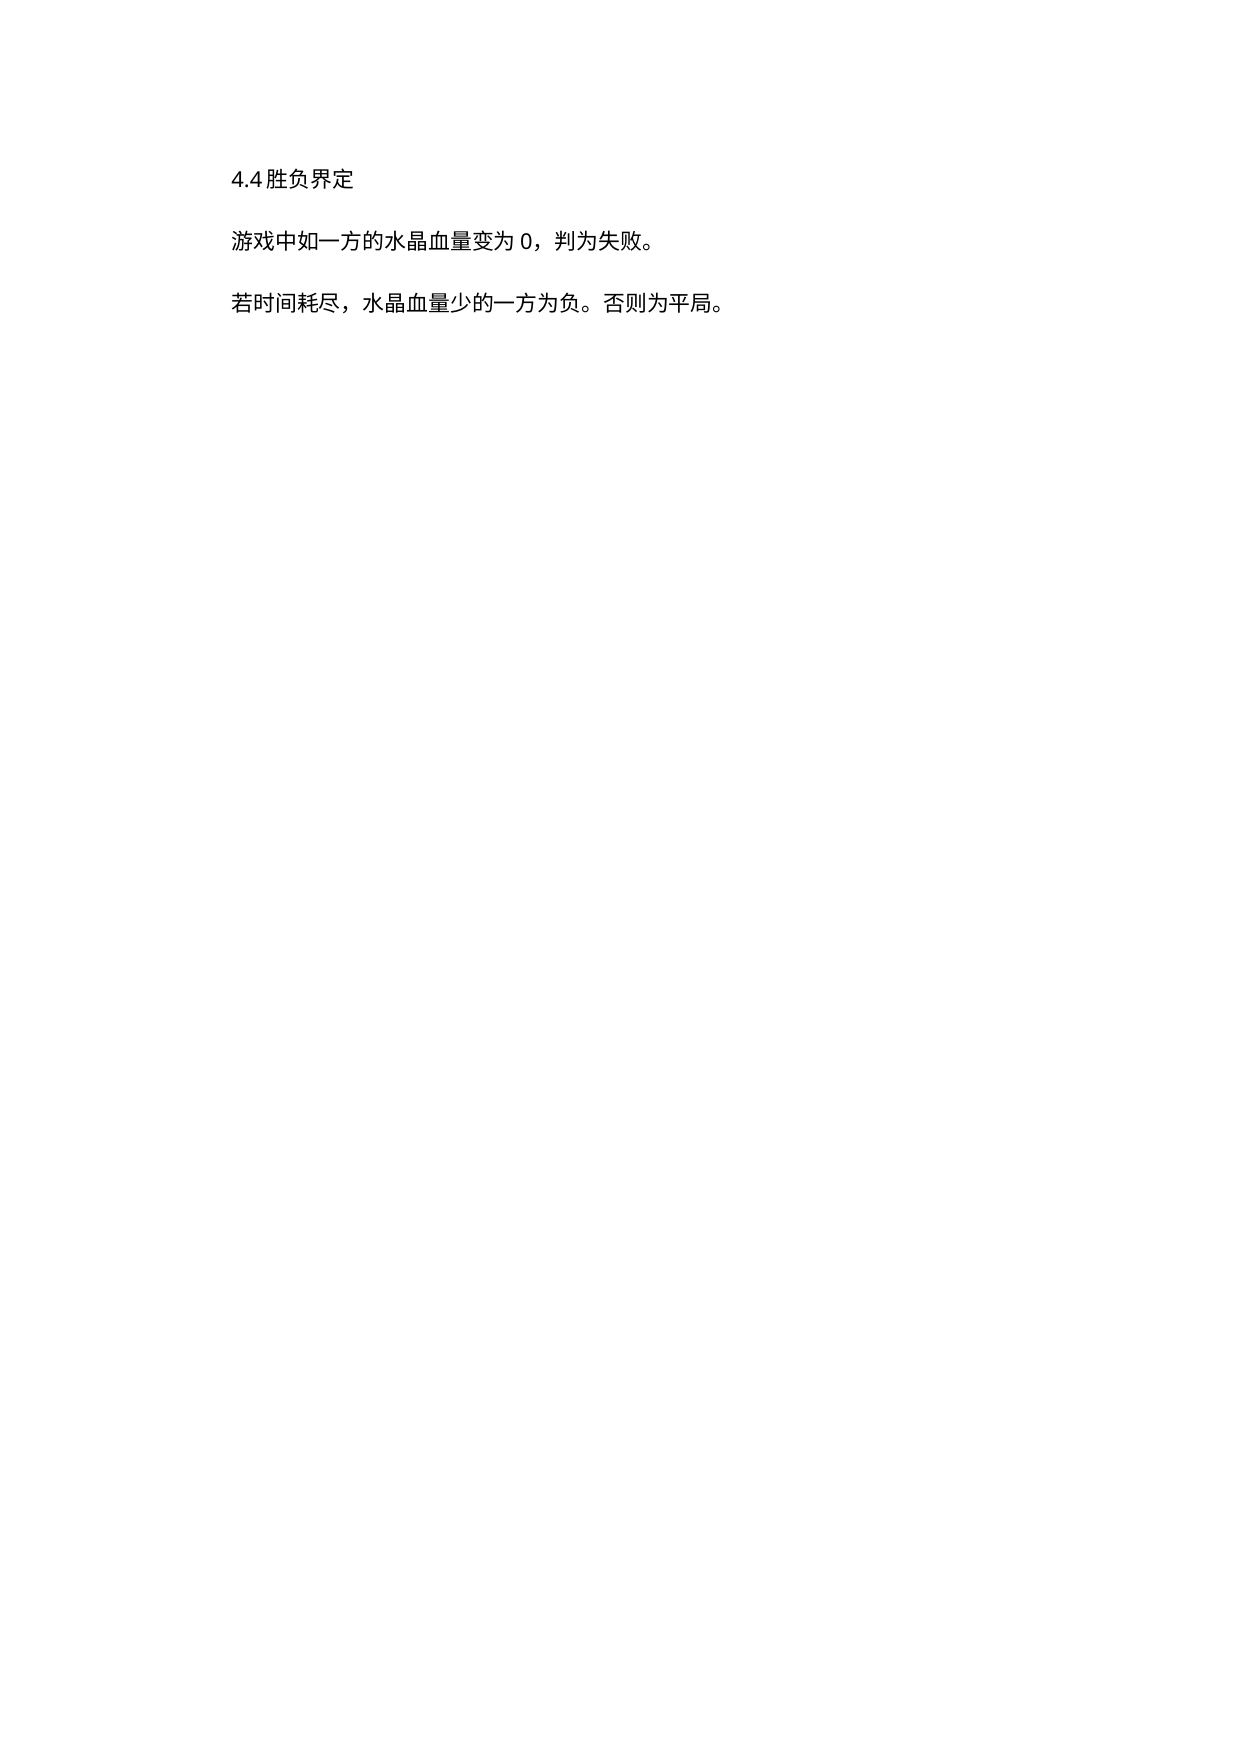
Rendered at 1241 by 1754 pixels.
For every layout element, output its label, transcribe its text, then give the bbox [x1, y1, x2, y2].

text 若时间耗尽，水晶血量少的一方为负。否则为平局。 [187, 285, 1053, 318]
text 游戏中如一方的水晶血量变为0，判为失败。 [187, 224, 1053, 256]
subtitle 4.4胜负界定 [187, 162, 1053, 194]
